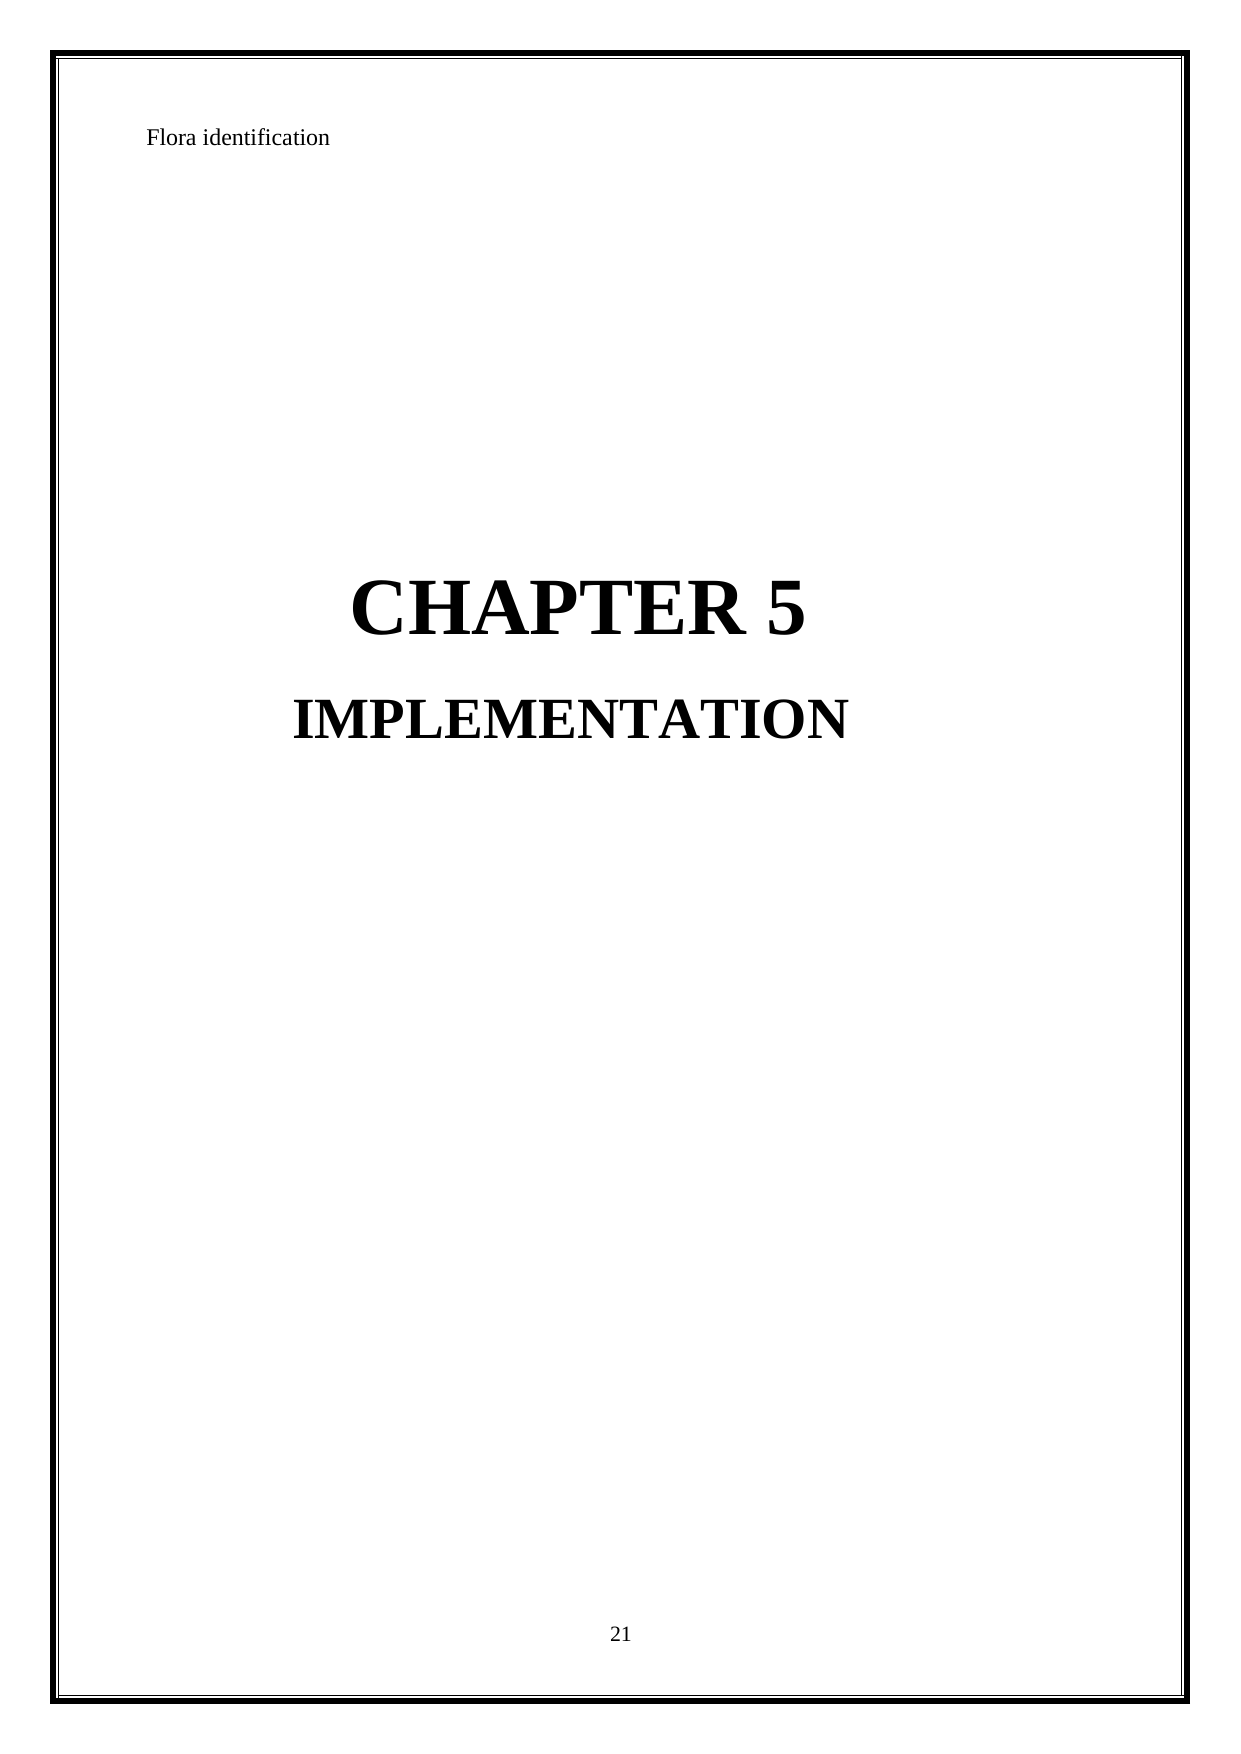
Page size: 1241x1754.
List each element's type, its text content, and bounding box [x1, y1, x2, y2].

subtitle IMPLEMENTATION [146, 684, 872, 751]
subtitle CHAPTER 5 [146, 558, 872, 652]
